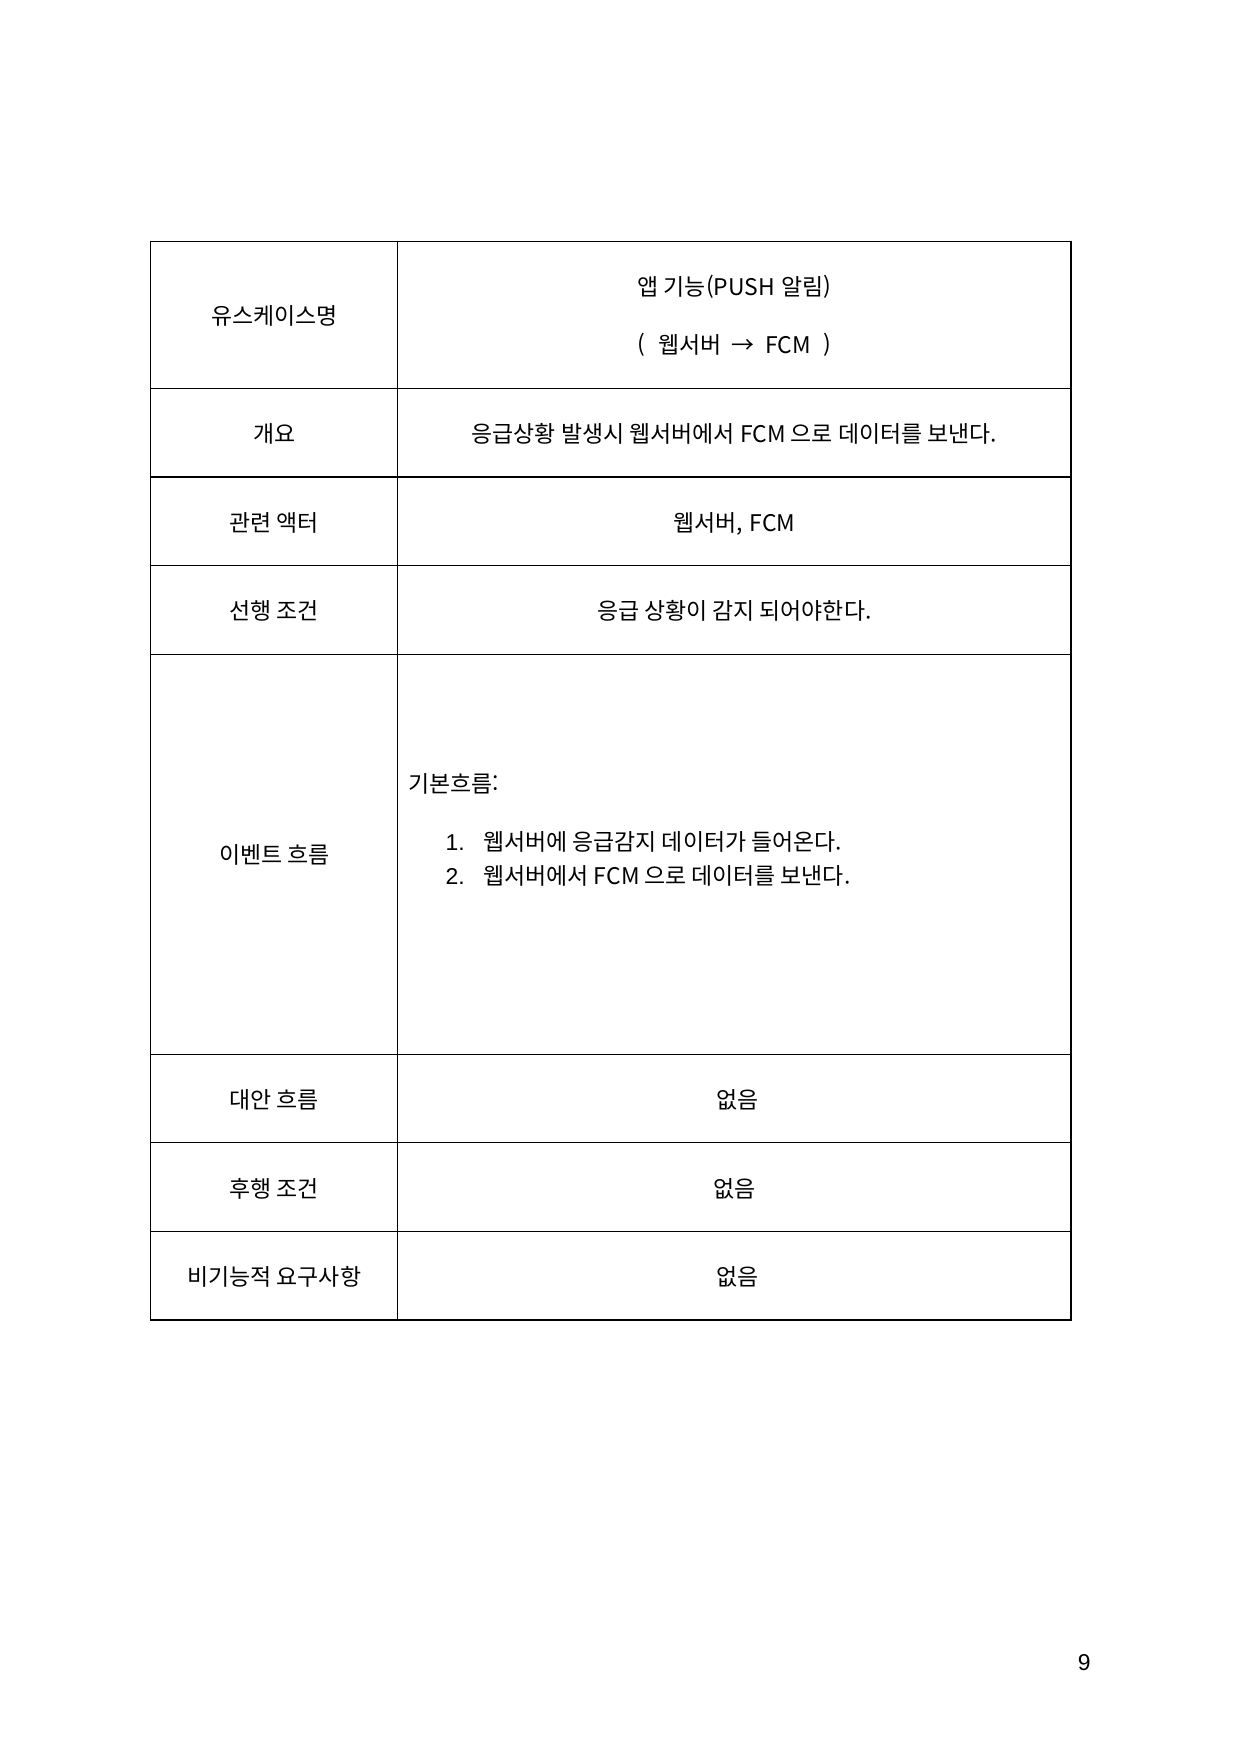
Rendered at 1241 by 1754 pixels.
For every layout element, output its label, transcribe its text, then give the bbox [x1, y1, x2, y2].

table_cell 기본흐름: 웹서버에 응급감지 데이터가 들어온다. 웹서버에서 FCM으로 데이터를 보낸다. [398, 655, 1070, 1053]
table_cell 개요 [151, 389, 397, 476]
table_cell 비기능적 요구사항 [151, 1232, 397, 1319]
table_cell 웹서버, FCM [398, 478, 1070, 565]
table_header 유스케이스명 [151, 242, 397, 387]
table_cell 후행 조건 [151, 1143, 397, 1231]
table_cell 대안 흐름 [151, 1055, 397, 1142]
table_header 앱 기능(PUSH 알림) ( 웹서버 → FCM ) [398, 242, 1070, 387]
table_cell 응급상황 발생시 웹서버에서 FCM으로 데이터를 보낸다. [398, 389, 1070, 476]
table_cell 응급 상황이 감지 되어야한다. [398, 566, 1070, 653]
table_cell 선행 조건 [151, 566, 397, 653]
table_cell 이벤트 흐름 [151, 655, 397, 1053]
table_cell 없음 [398, 1143, 1070, 1231]
table_cell 관련 액터 [151, 478, 397, 565]
table_cell 없음 [398, 1232, 1070, 1319]
table_cell 없음 [398, 1055, 1070, 1142]
